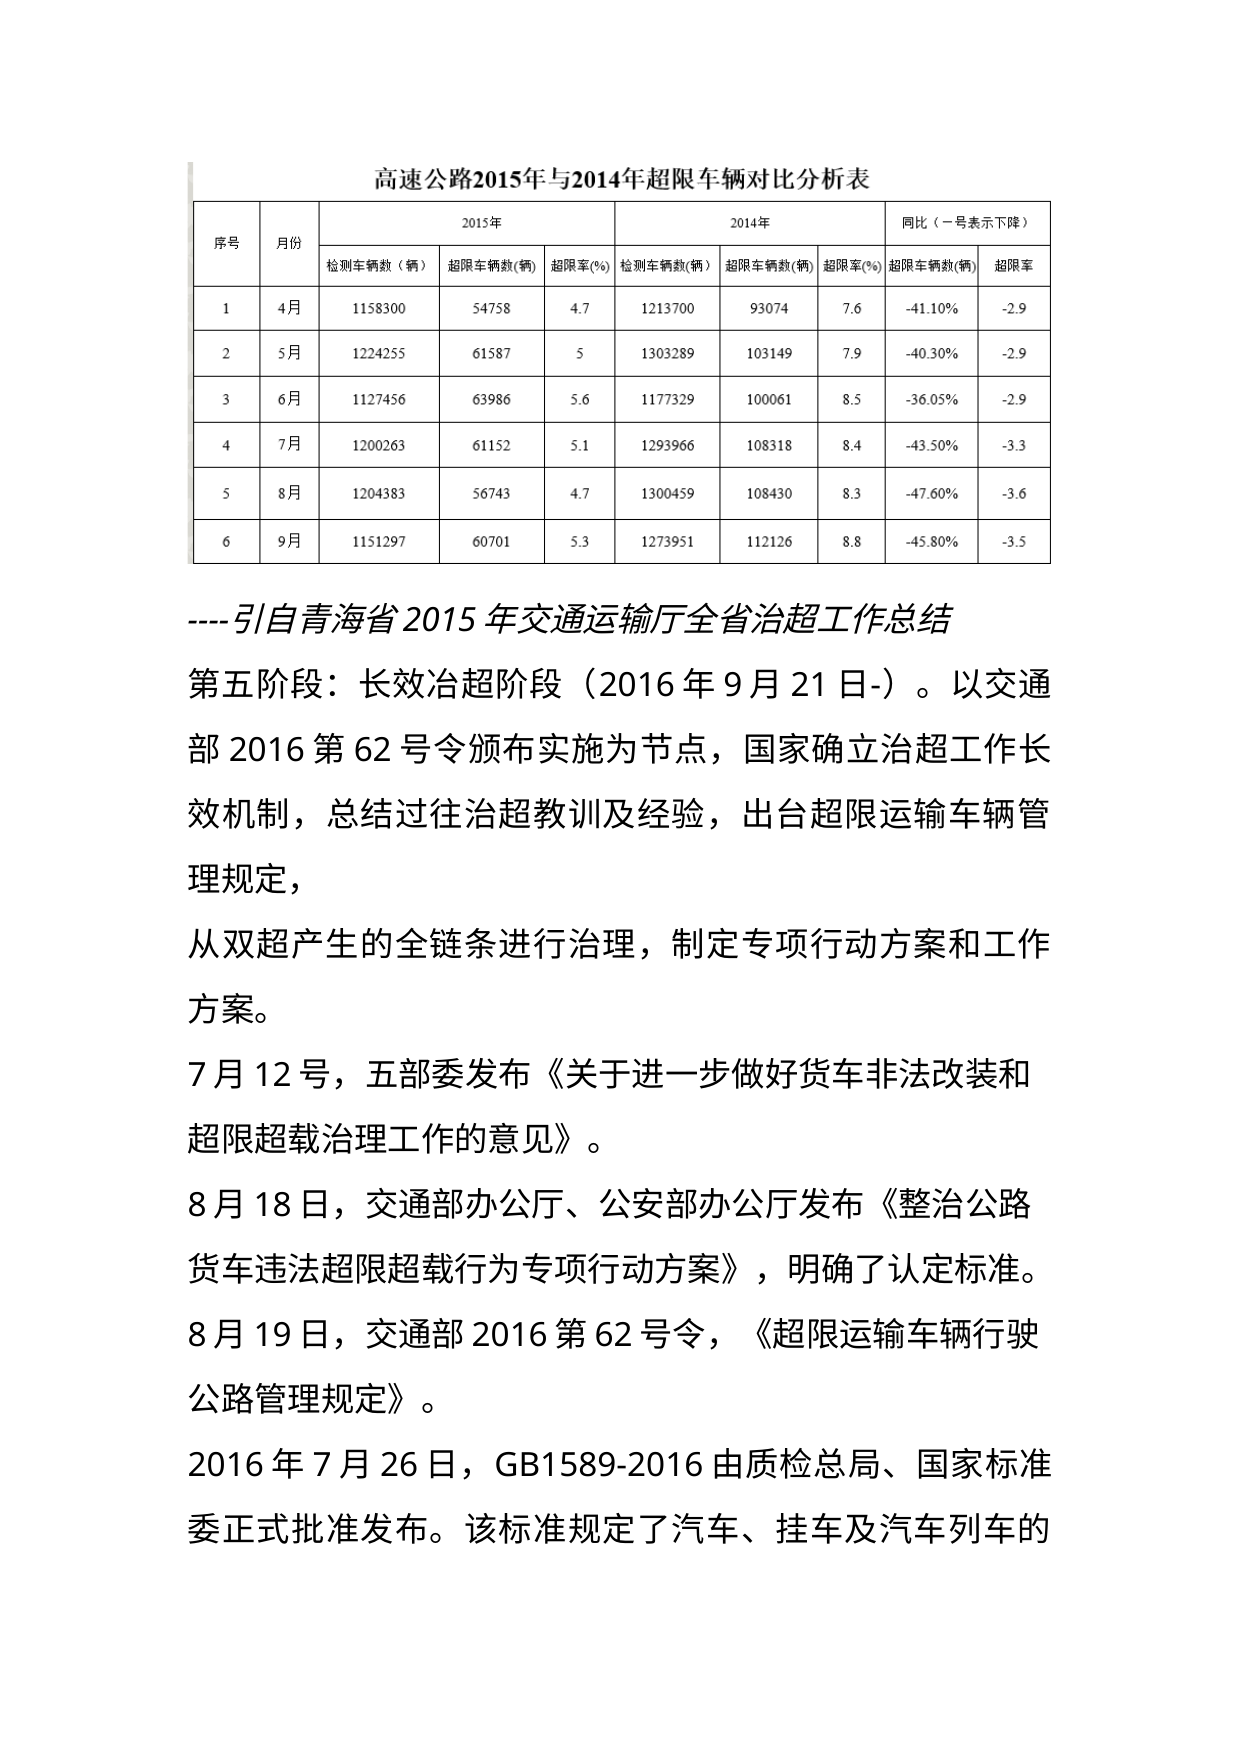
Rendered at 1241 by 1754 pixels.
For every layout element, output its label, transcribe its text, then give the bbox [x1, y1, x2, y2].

text 8月18日，交通部办公厅、公安部办公厅发布《整治公路货车违法超限超载行为专项行动方案》，明确了认定标准。 [187, 1169, 1053, 1299]
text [187, 1429, 1053, 1559]
text 8月19日，交通部2016第62号令，《超限运输车辆行驶公路管理规定》。 [187, 1299, 1053, 1429]
text 7月12号，五部委发布《关于进一步做好货车非法改装和超限超载治理工作的意见》。 [187, 1039, 1053, 1169]
picture [187, 162, 1053, 564]
text 从双超产生的全链条进行治理，制定专项行动方案和工作方案。 [187, 909, 1053, 1039]
text ----引自青海省2015年交通运输厅全省治超工作总结 [187, 584, 1053, 649]
text 第五阶段：长效冶超阶段（2016年9月21日-）。以交通部2016第62号令颁布实施为节点，国家确立治超工作长效机制，总结过往治超教训及经验，出台超限运输车辆管理规定， [187, 649, 1053, 909]
